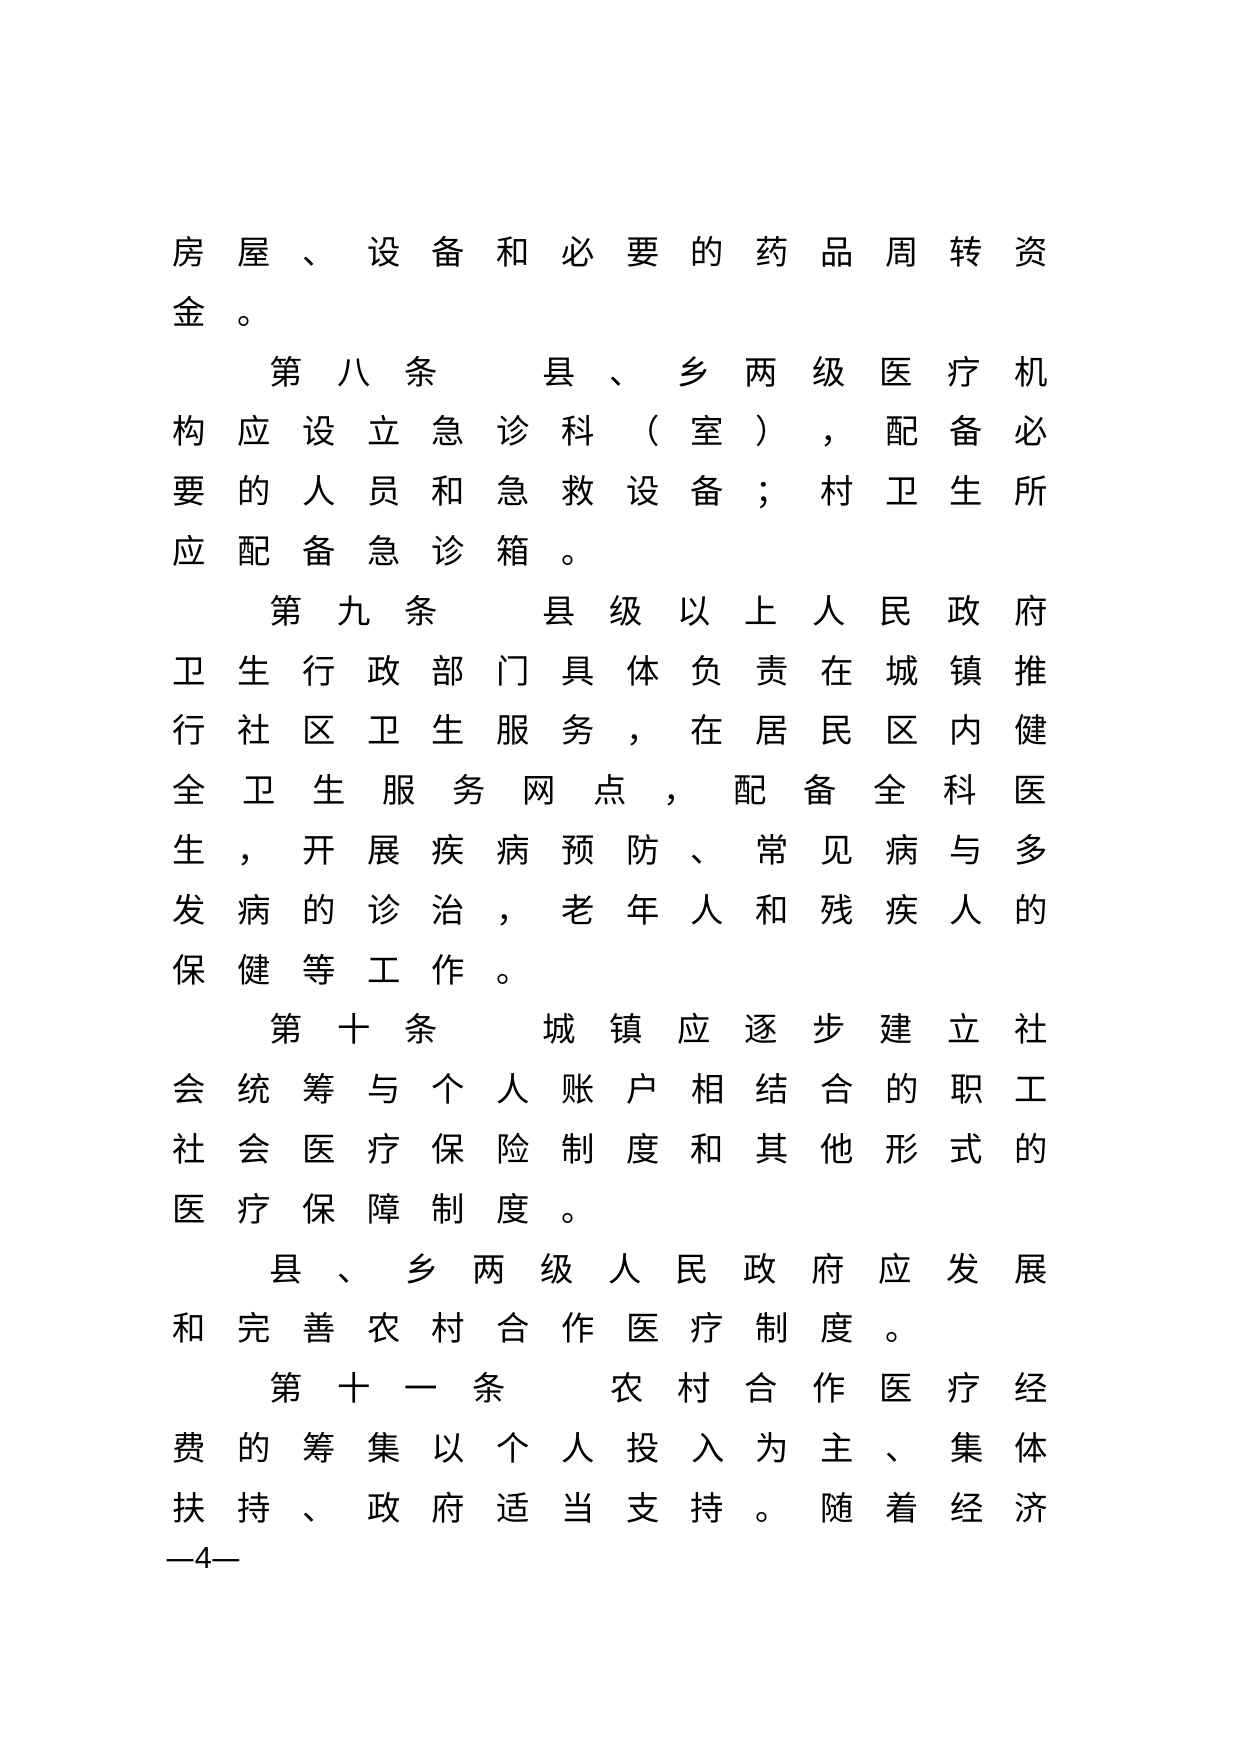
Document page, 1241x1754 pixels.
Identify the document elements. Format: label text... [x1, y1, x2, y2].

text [172, 1356, 1079, 1536]
text 第九条 县级以上人民政府卫生行政部门具体负责在城镇推行社区卫生服务，在居民区内健全卫生服务网点，配备全科医生，开展疾病预防、常见病与多发病的诊治，老年人和残疾人的保健等工作。 [172, 579, 1079, 997]
text 县、乡两级人民政府应发展和完善农村合作医疗制度。 [172, 1237, 1079, 1356]
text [172, 220, 1079, 340]
text 第十条 城镇应逐步建立社会统筹与个人账户相结合的职工社会医疗保险制度和其他形式的医疗保障制度。 [172, 997, 1079, 1237]
text 第八条 县、乡两级医疗机构应设立急诊科（室），配备必要的人员和急救设备；村卫生所应配备急诊箱。 [172, 340, 1079, 579]
